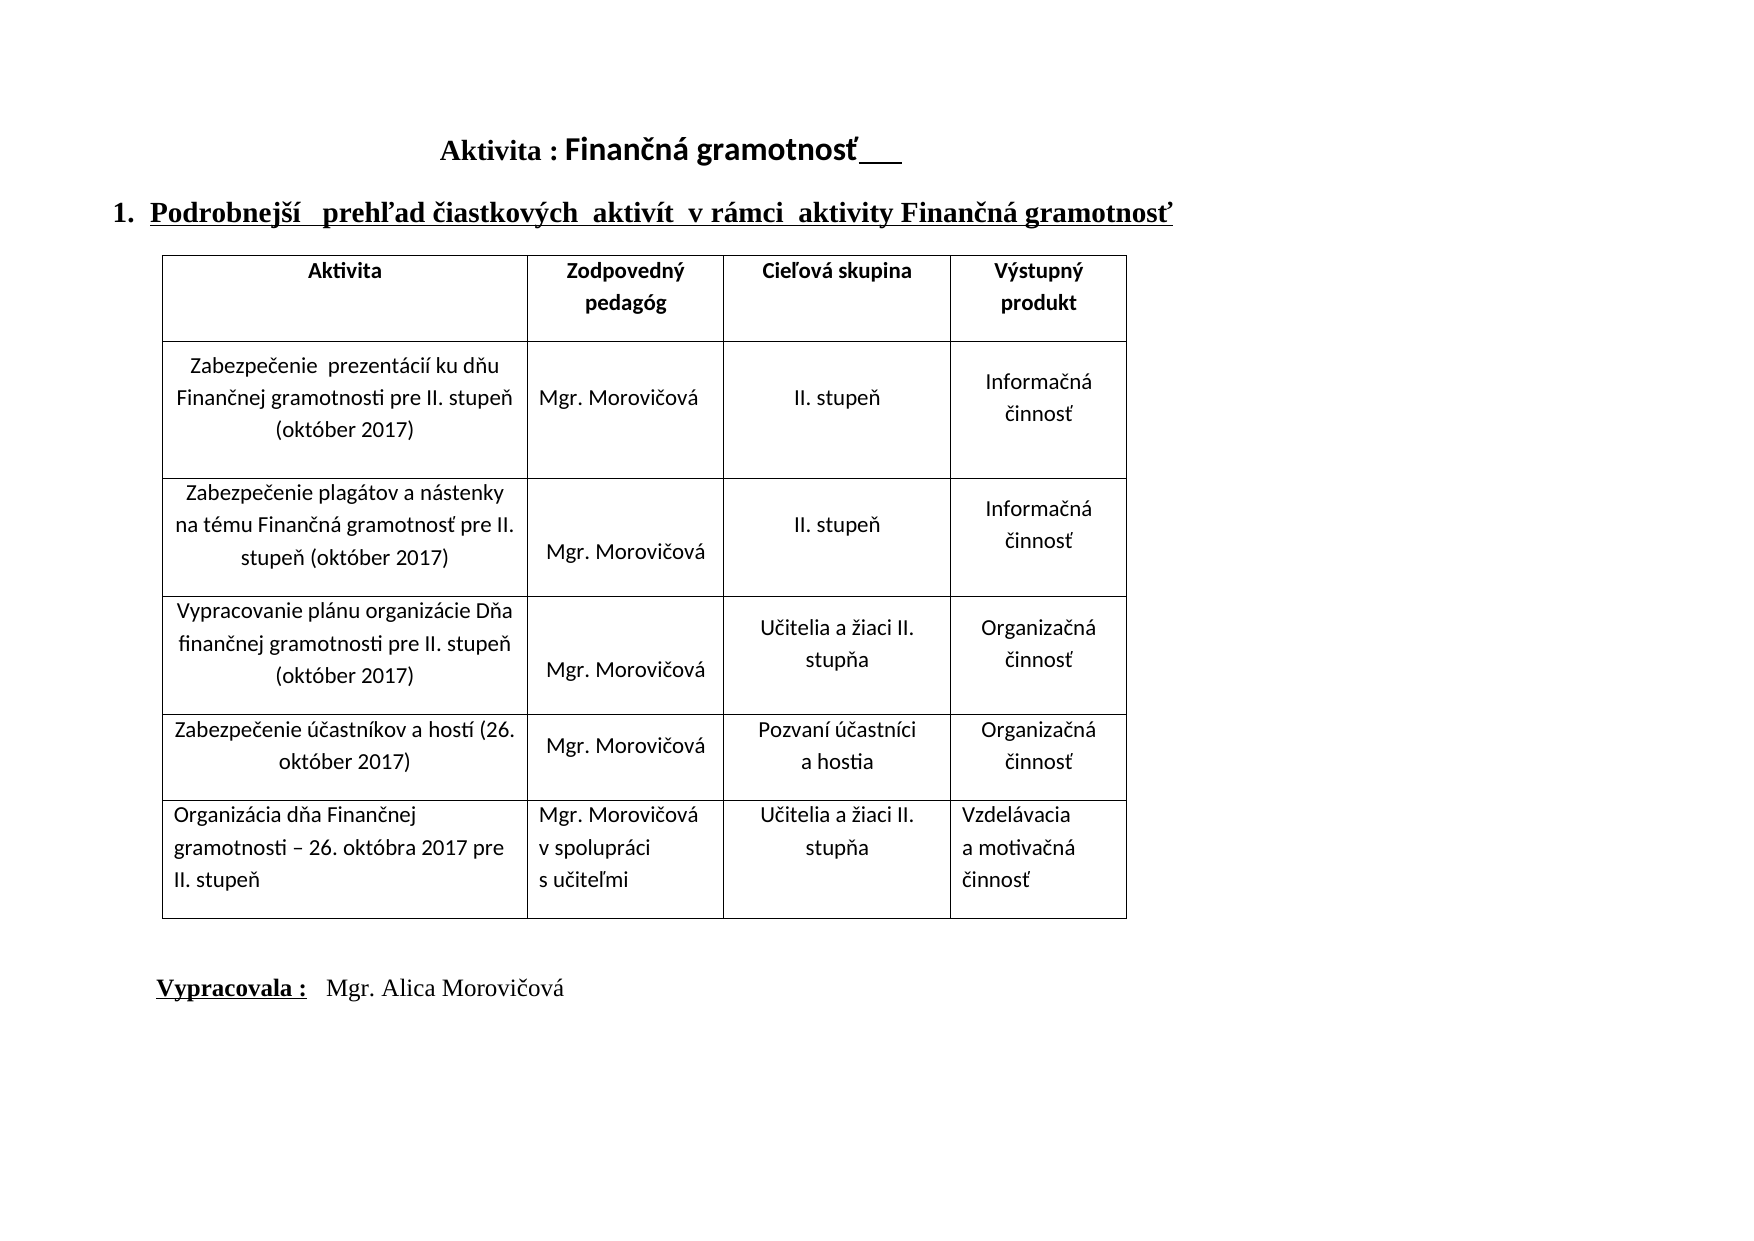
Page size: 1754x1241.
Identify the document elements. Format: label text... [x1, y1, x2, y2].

table_cell Zabezpečenie plagátov a nástenky na tému Finančná gramotnosť pre II. stupeň (október 2017) [163, 479, 527, 596]
table_cell Zabezpečenie prezentácií ku dňu Finančnej gramotnosti pre II. stupeň (október 2017) [163, 342, 527, 477]
table_cell Organizácia dňa Finančnej gramotnosti – 26. októbra 2017 pre II. stupeň [163, 801, 527, 918]
table_cell Vzdelávacia a motivačná činnosť [951, 801, 1126, 918]
table_cell Organizačná činnosť [951, 715, 1126, 799]
table_header Aktivita [163, 256, 527, 341]
table_cell Mgr. Morovičová [528, 479, 723, 596]
table_cell Mgr. Morovičová v spolupráci s učiteľmi [528, 801, 723, 918]
table_cell Vypracovanie plánu organizácie Dňa finančnej gramotnosti pre II. stupeň (október 2017) [163, 597, 527, 714]
table_cell Zabezpečenie účastníkov a hostí (26. október 2017) [163, 715, 527, 799]
table_cell Mgr. Morovičová [528, 715, 723, 799]
table_header Zodpovedný pedagóg [528, 256, 723, 341]
table_cell II. stupeň [724, 342, 950, 477]
table_cell Učitelia a žiaci II. stupňa [724, 801, 950, 918]
table_header Výstupný produkt [951, 256, 1126, 341]
table_cell Učitelia a žiaci II. stupňa [724, 597, 950, 714]
table_cell Informačná činnosť [951, 342, 1126, 477]
table_cell Pozvaní účastníci a hostia [724, 715, 950, 799]
text Vypracovala : Mgr. Alica Morovičová [75, 973, 1679, 1001]
text Aktivita : Finančná gramotnosť [75, 128, 1679, 169]
table_header Cieľová skupina [724, 256, 950, 341]
table_cell Informačná činnosť [951, 479, 1126, 596]
table_cell Mgr. Morovičová [528, 597, 723, 714]
table_cell Organizačná činnosť [951, 597, 1126, 714]
table_cell Mgr. Morovičová [528, 342, 723, 477]
table_cell II. stupeň [724, 479, 950, 596]
list Podrobnejší prehľad čiastkových aktivít v rámci aktivity Finančná gramotnosť [112, 196, 1679, 229]
